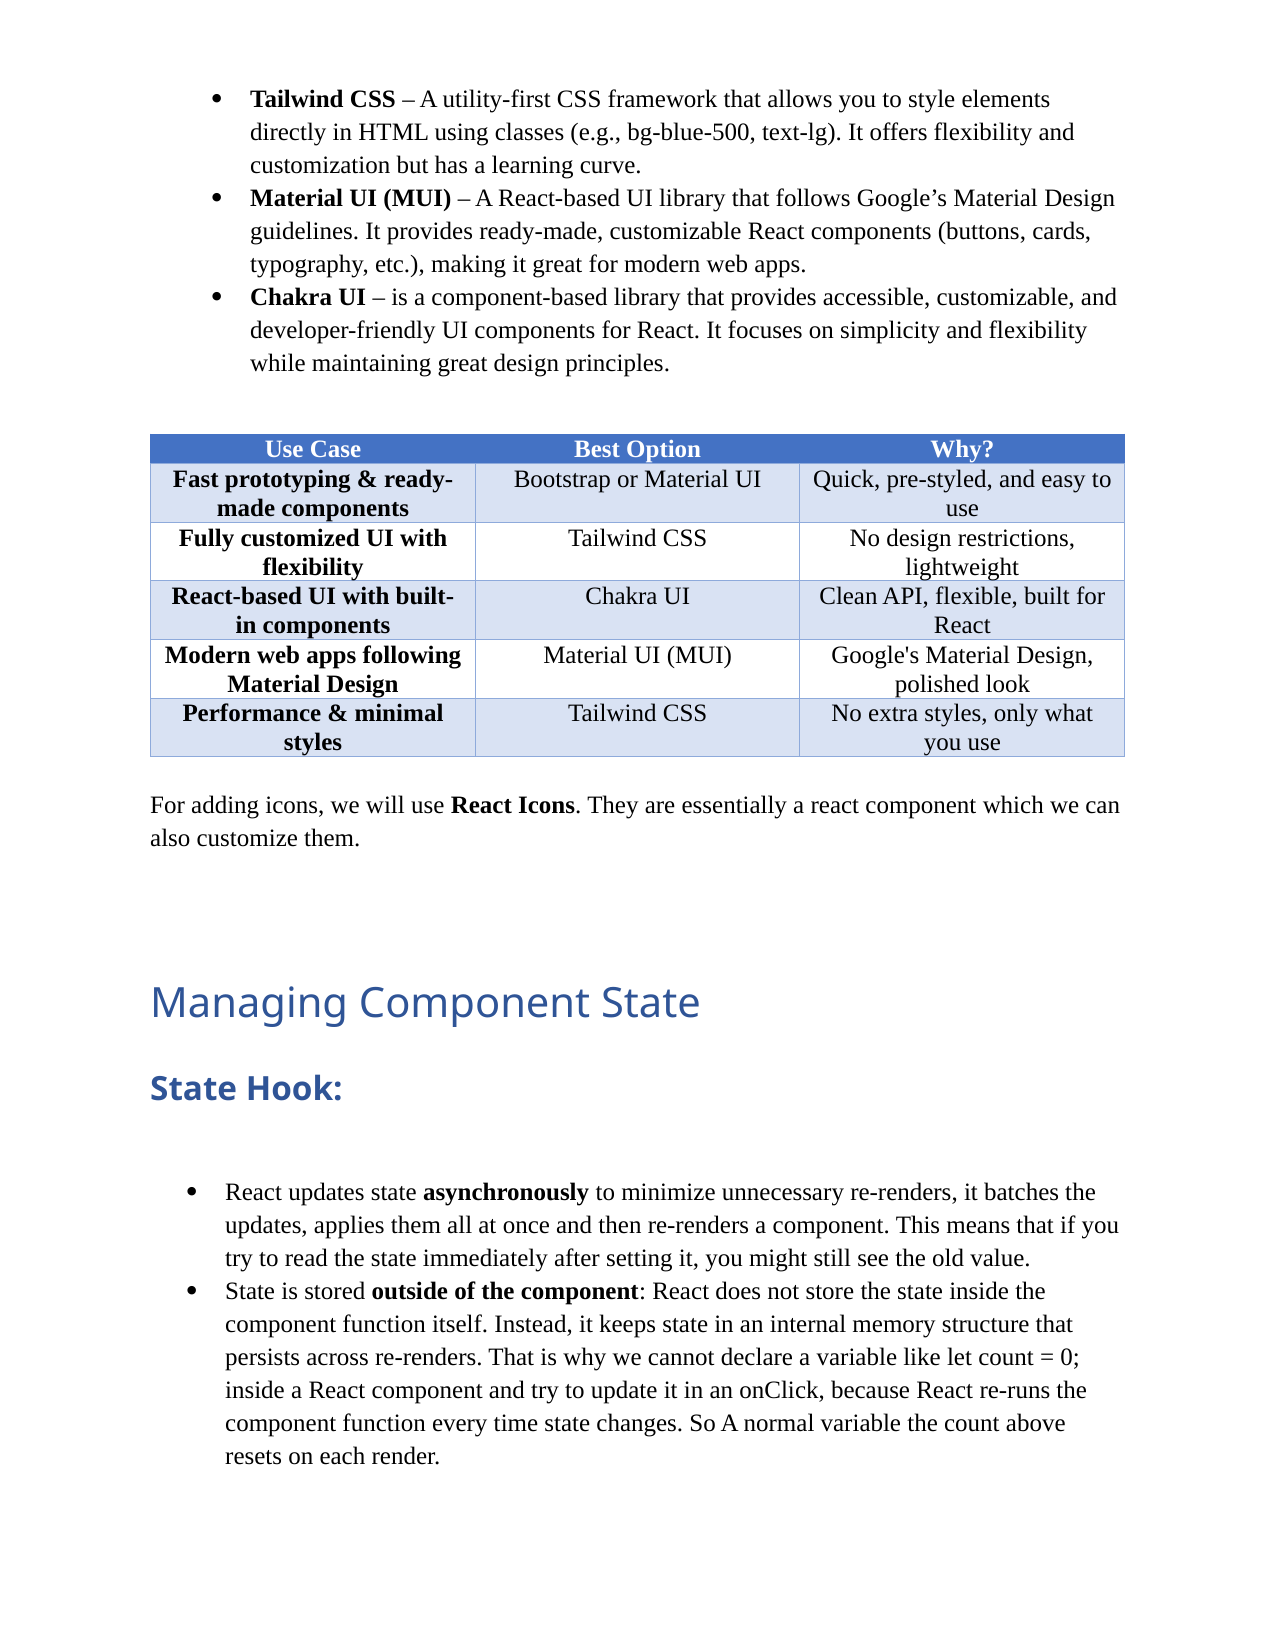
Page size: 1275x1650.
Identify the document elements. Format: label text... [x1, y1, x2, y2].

table_cell Tailwind CSS [476, 523, 799, 580]
table_cell No design restrictions, lightweight [800, 523, 1124, 580]
table_cell Modern web apps following Material Design [151, 640, 475, 697]
table_cell Quick, pre-styled, and easy to use [800, 464, 1124, 522]
table_cell Chakra UI [476, 581, 799, 639]
table_header Why? [800, 435, 1124, 463]
subtitle Managing Component State State Hook: [150, 973, 1125, 1162]
table_cell No extra styles, only what you use [800, 699, 1124, 756]
list Material UI (MUI) – A React-based UI library that follows Google’s Material Design guidelines. It provides ready-made, customizable React components (buttons, cards, typography, etc.), making it great for modern web apps. [212, 183, 1125, 278]
list Tailwind CSS – A utility-first CSS framework that allows you to style elements directly in HTML using classes (e.g., bg-blue-500, text-lg). It offers flexibility and customization but has a learning curve. [212, 84, 1125, 179]
list State is stored outside of the component: React does not store the state inside the component function itself. Instead, it keeps state in an internal memory structure that persists across re-renders. That is why we cannot declare a variable like let count = 0; inside a React component and try to update it in an onClick, because React re-runs the component function every time state changes. So A normal variable the count above resets on each render. [187, 1276, 1125, 1470]
table_cell Bootstrap or Material UI [476, 464, 799, 522]
table_cell Fast prototyping & ready-made components [151, 464, 475, 522]
table_cell Clean API, flexible, built for React [800, 581, 1124, 639]
table_cell React-based UI with built-in components [151, 581, 475, 639]
table_cell Google's Material Design, polished look [800, 640, 1124, 697]
table_cell Fully customized UI with flexibility [151, 523, 475, 580]
table_cell Material UI (MUI) [476, 640, 799, 697]
table_cell Performance & minimal styles [151, 699, 475, 756]
text For adding icons, we will use React Icons. They are essentially a react component which we can also customize them. [150, 757, 1125, 952]
list React updates state asynchronously to minimize unnecessary re-renders, it batches the updates, applies them all at once and then re-renders a component. This means that if you try to read the state immediately after setting it, you might still see the old value. [187, 1177, 1125, 1272]
table_header Use Case [151, 435, 475, 463]
list Chakra UI – is a component-based library that provides accessible, customizable, and developer-friendly UI components for React. It focuses on simplicity and flexibility while maintaining great design principles. [212, 282, 1125, 412]
table_cell Tailwind CSS [476, 699, 799, 756]
table_header Best Option [476, 435, 799, 463]
